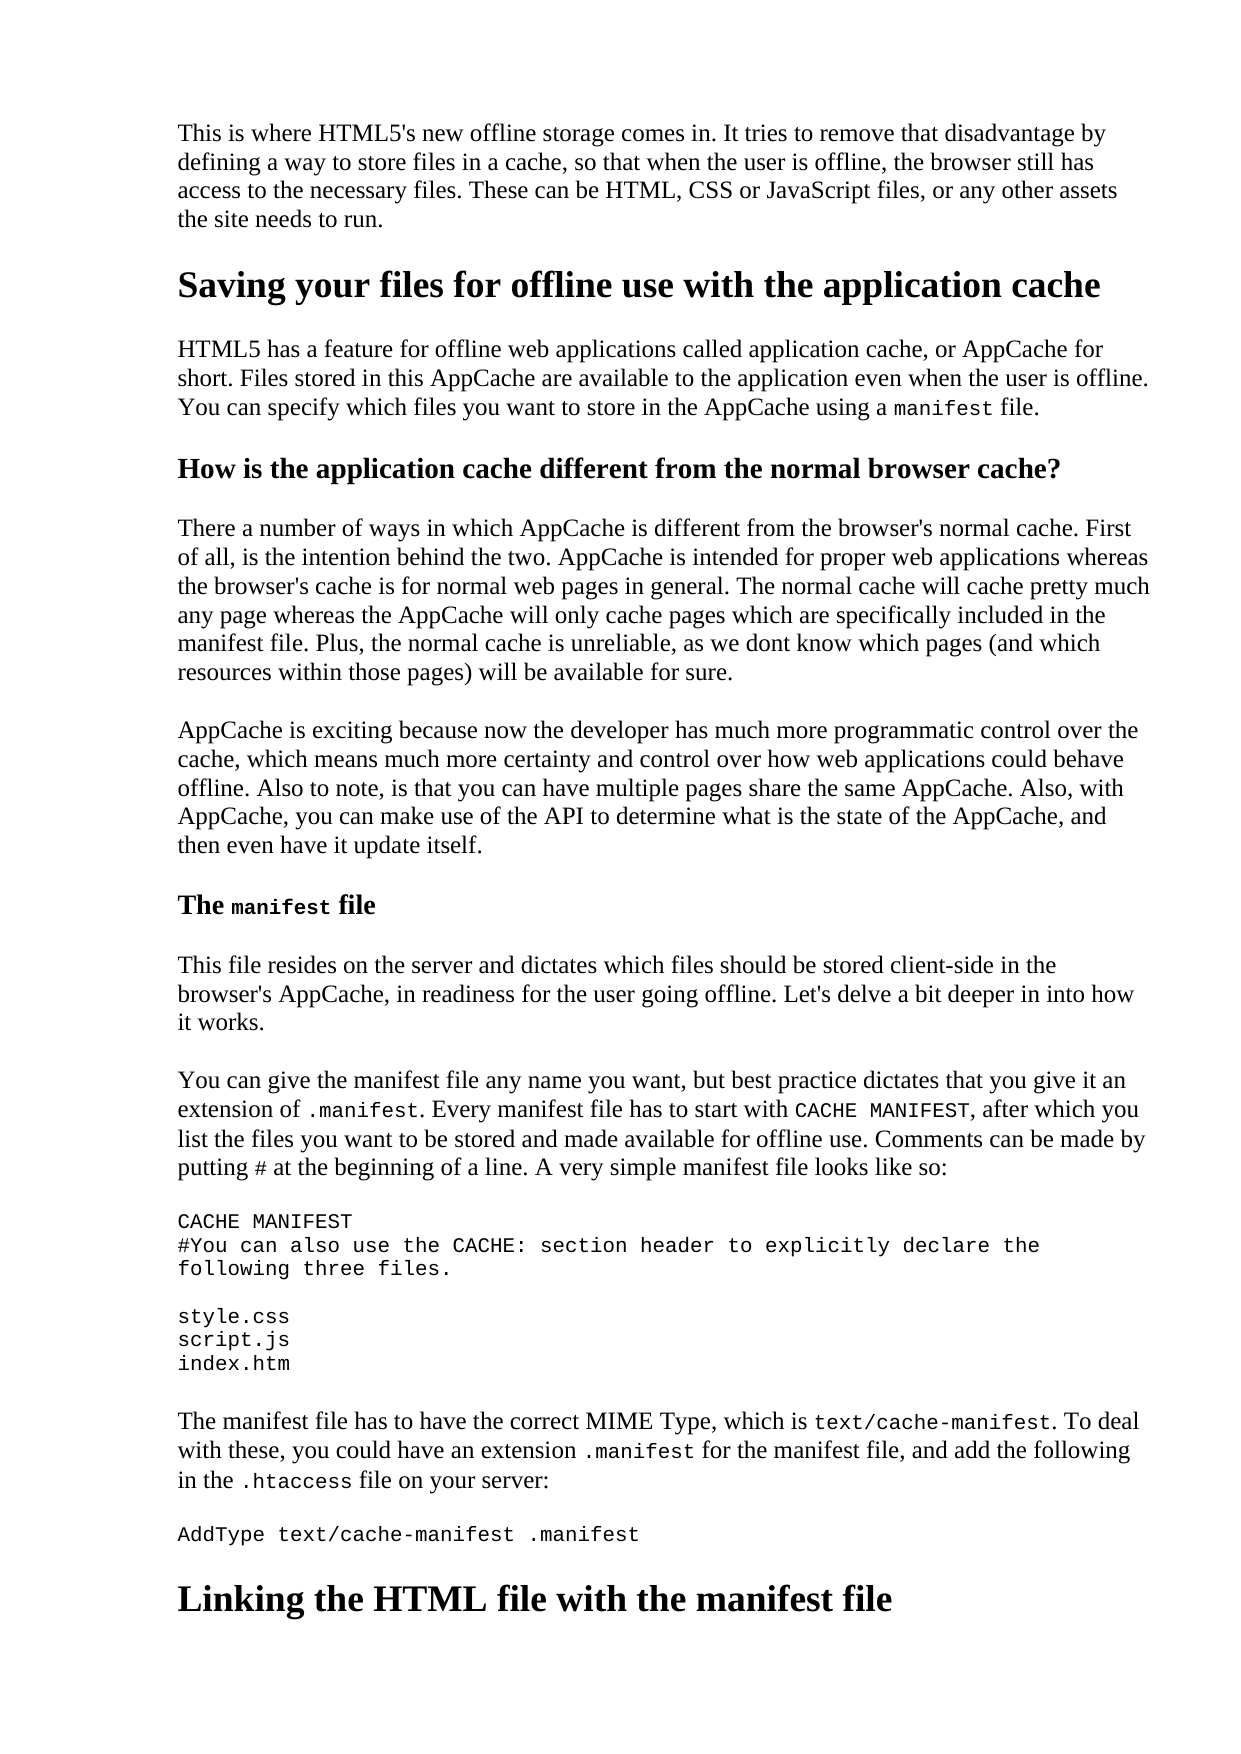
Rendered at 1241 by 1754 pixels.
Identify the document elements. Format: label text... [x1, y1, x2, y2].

text This file resides on the server and dictates which files should be stored client-side in the browser's AppCache, in readiness for the user going offline. Let's delve a bit deeper in into how it works. [177, 950, 1152, 1036]
text index.htm [177, 1353, 1152, 1377]
text There a number of ways in which AppCache is different from the browser's normal cache. First of all, is the intention behind the two. AppCache is intended for proper web applications whereas the browser's cache is for normal web pages in general. The normal cache will cache pretty much any page whereas the AppCache will only cache pages which are specifically included in the manifest file. Plus, the normal cache is unreliable, as we dont know which pages (and which resources within those pages) will be available for sure. [177, 513, 1152, 686]
text CACHE MANIFEST [177, 1211, 1152, 1235]
text The manifest file has to have the correct MIME Type, which is text/cache-manifest. To deal with these, you could have an extension .manifest for the manifest file, and add the following in the .htaccess file on your server: [177, 1406, 1152, 1494]
text The manifest file [177, 888, 1152, 921]
text AddType text/cache-manifest .manifest [177, 1524, 1152, 1547]
text Linking the HTML file with the manifest file [177, 1577, 1152, 1620]
text How is the application cache different from the normal browser cache? [177, 451, 1152, 484]
text You can give the manifest file any name you want, but best practice dictates that you give it an extension of .manifest. Every manifest file has to start with CACHE MANIFEST, after which you list the files you want to be stored and made available for offline use. Comments can be made by putting # at the beginning of a line. A very simple manifest file looks like so: [177, 1065, 1152, 1182]
text script.js [177, 1329, 1152, 1353]
text Saving your files for offline use with the application cache [177, 262, 1152, 305]
text HTML5 has a feature for offline web applications called application cache, or AppCache for short. Files stored in this AppCache are available to the application even when the user is offline. You can specify which files you want to store in the AppCache using a manifest file. [177, 334, 1152, 422]
text style.css [177, 1306, 1152, 1329]
text #You can also use the CACHE: section header to explicitly declare the following three files. [177, 1235, 1152, 1282]
text AppCache is exciting because now the developer has much more programmatic control over the cache, which means much more certainty and control over how web applications could behave offline. Also to note, is that you can have multiple pages share the same AppCache. Also, with AppCache, you can make use of the API to determine what is the state of the AppCache, and then even have it update itself. [177, 715, 1152, 859]
text This is where HTML5's new offline storage comes in. It tries to remove that disadvantage by defining a way to store files in a cache, so that when the user is offline, the browser still has access to the necessary files. These can be HTML, CSS or JavaScript files, or any other assets the site needs to run. [177, 118, 1152, 233]
